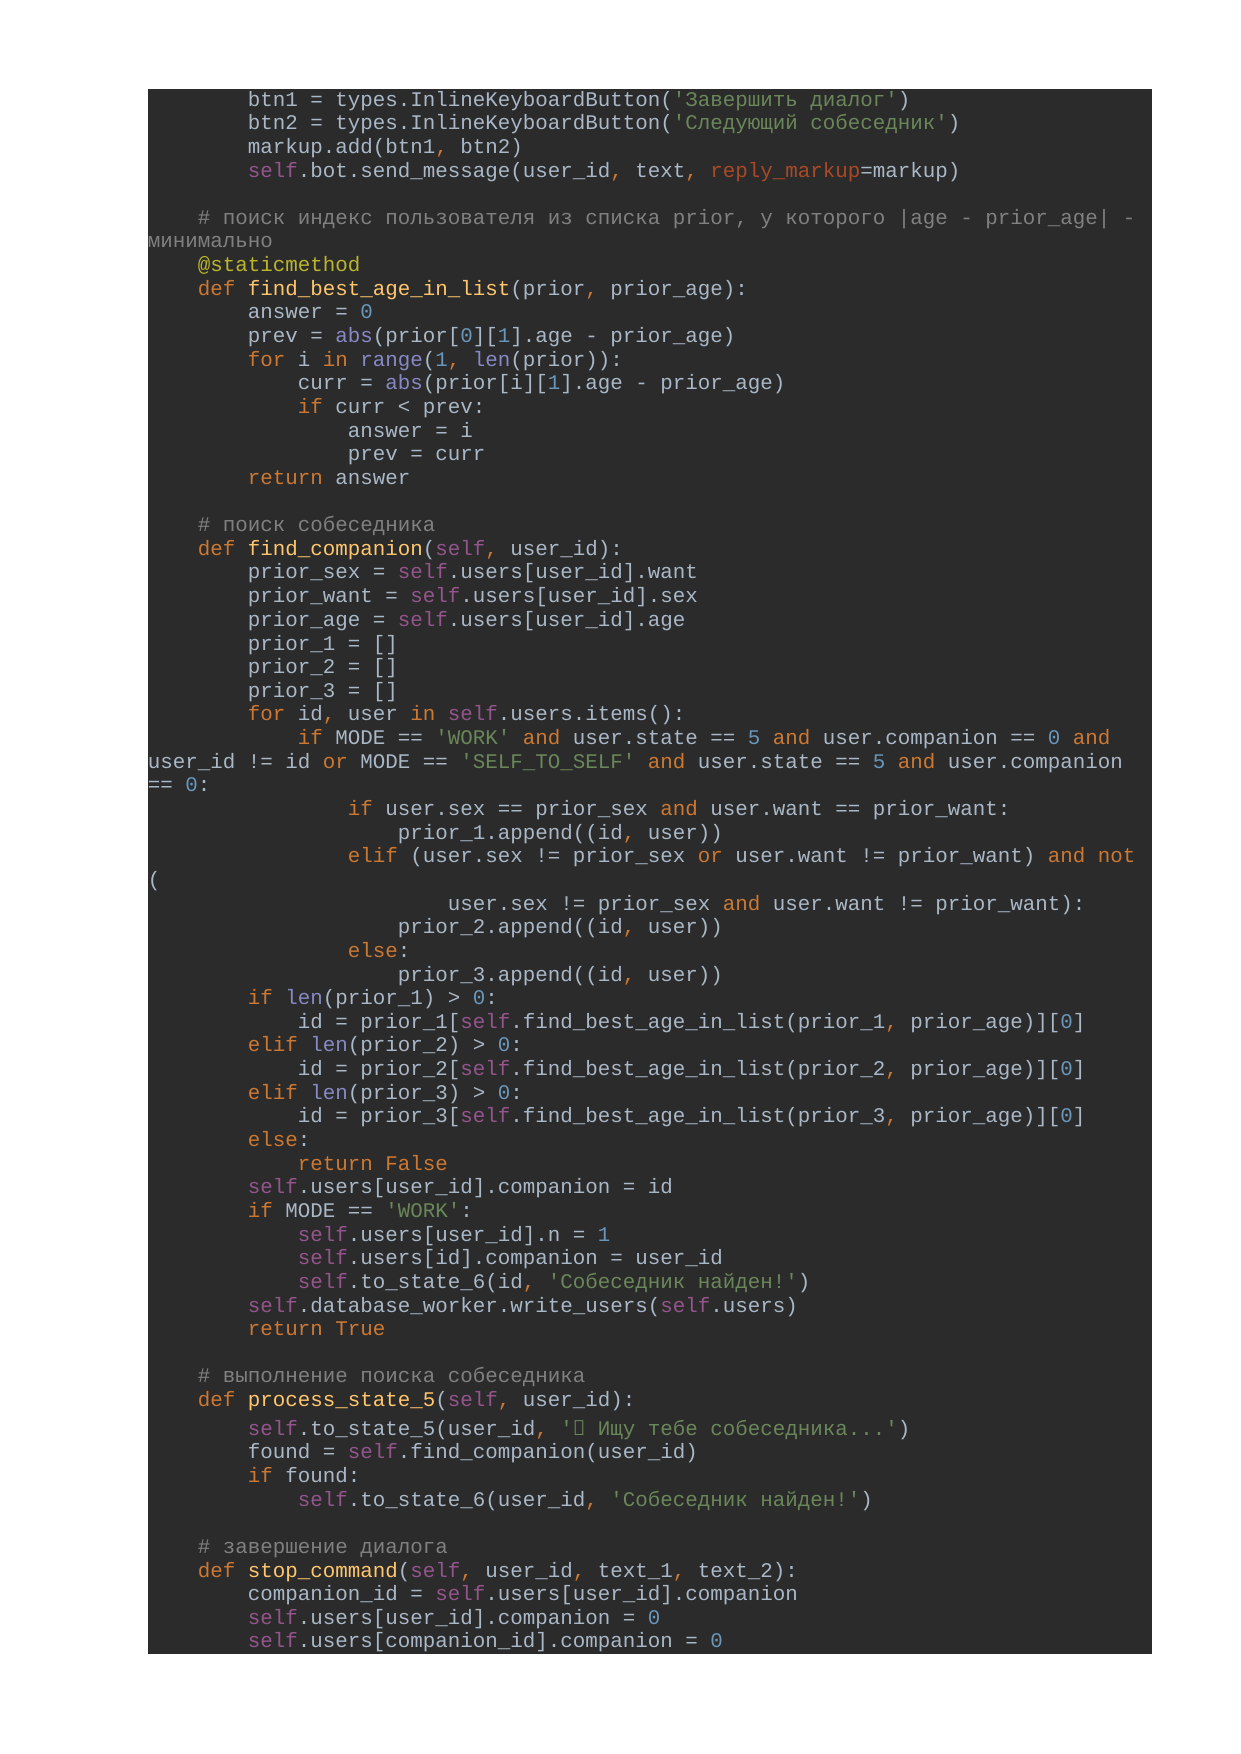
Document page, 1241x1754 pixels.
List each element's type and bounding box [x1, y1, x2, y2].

text [148, 89, 1152, 1654]
